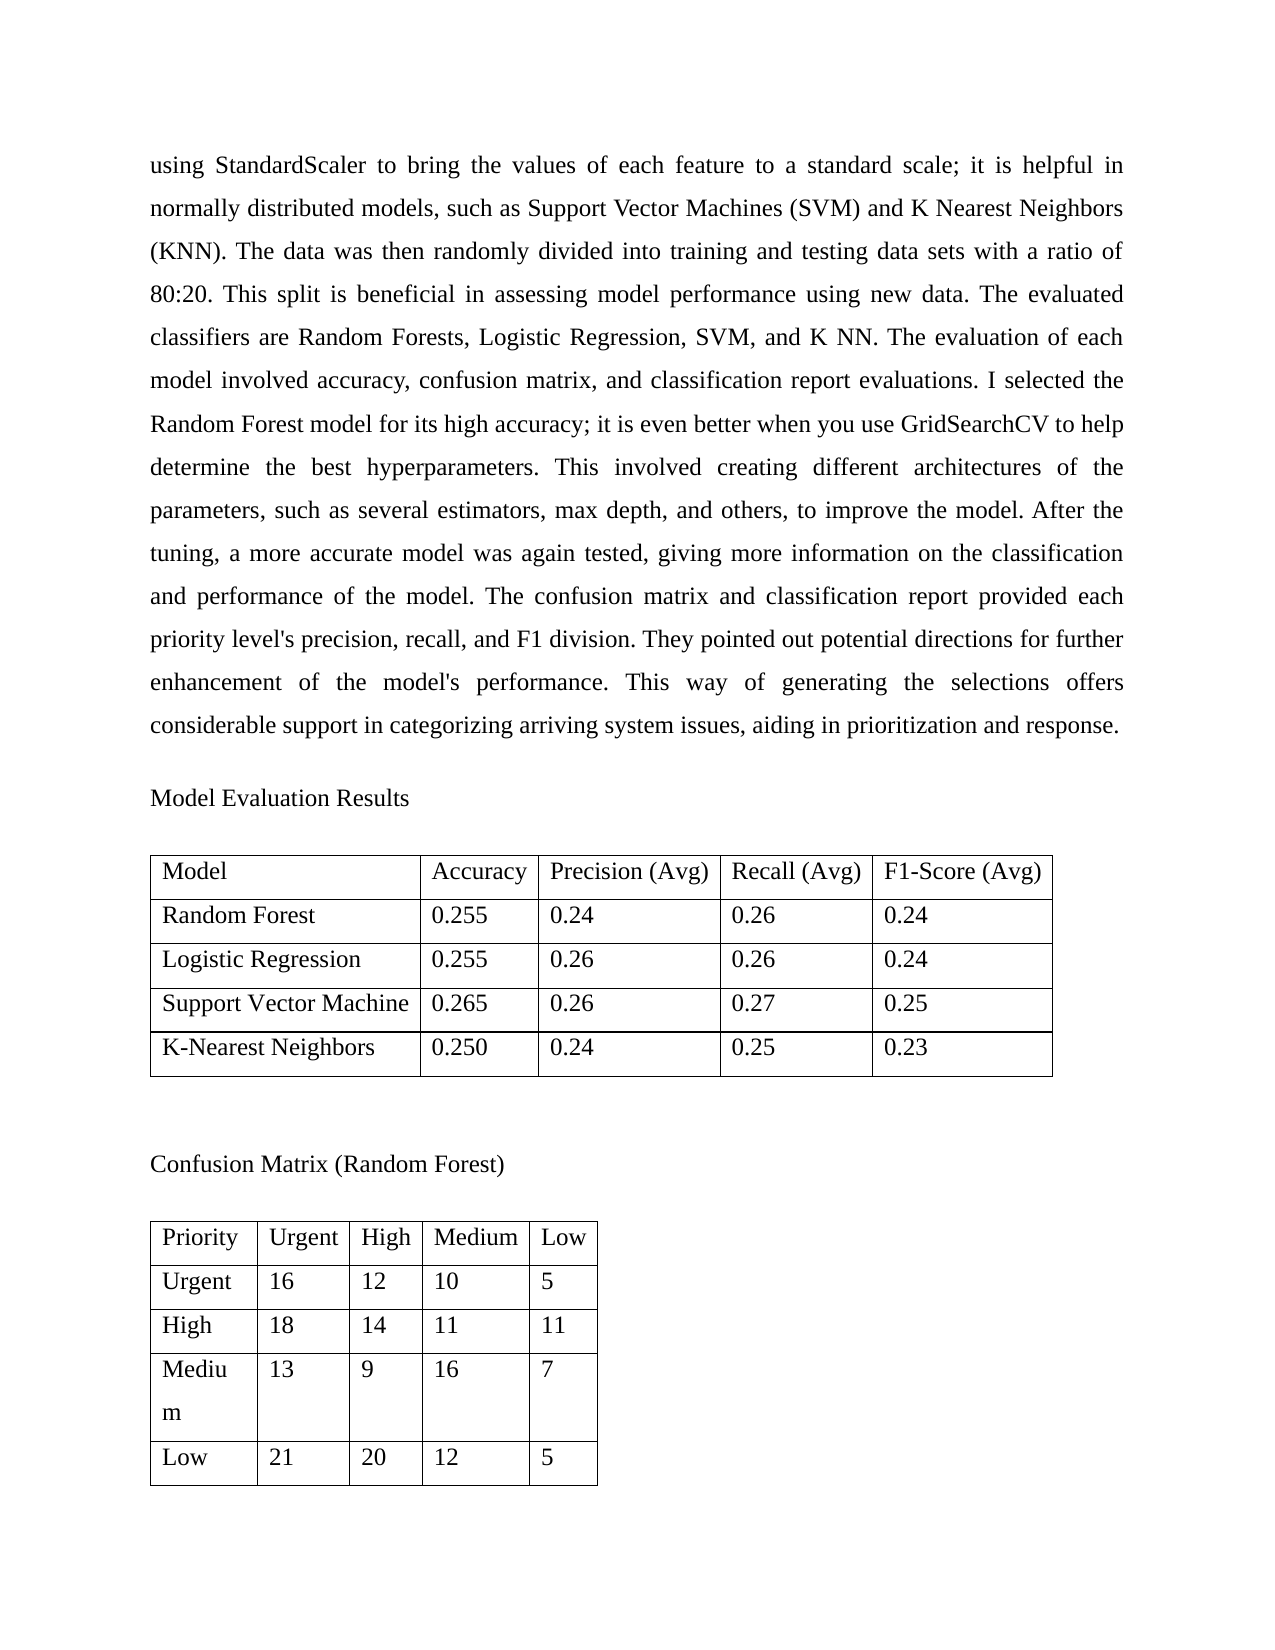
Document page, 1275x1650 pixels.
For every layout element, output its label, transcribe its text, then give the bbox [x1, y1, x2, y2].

table_cell 0.265 [421, 989, 538, 1031]
table_cell Random Forest [151, 900, 420, 943]
table_cell 0.255 [421, 900, 538, 943]
text Confusion Matrix (Random Forest) [150, 1149, 1125, 1178]
table_cell 0.24 [873, 944, 1052, 987]
table_cell Low [151, 1442, 257, 1484]
table_cell 0.26 [721, 900, 872, 943]
table_cell Support Vector Machine [151, 989, 420, 1031]
table_cell 0.24 [873, 900, 1052, 943]
text Model Evaluation Results [150, 783, 1125, 812]
table_header High [350, 1222, 422, 1265]
table_cell 12 [350, 1266, 422, 1309]
table_header Precision (Avg) [539, 856, 720, 899]
table_cell Medium [151, 1354, 257, 1441]
table_header Accuracy [421, 856, 538, 899]
table_header F1-Score (Avg) [873, 856, 1052, 899]
table_cell 0.27 [721, 989, 872, 1031]
table_cell 21 [258, 1442, 349, 1484]
table_cell 20 [350, 1442, 422, 1484]
table_header Low [530, 1222, 597, 1265]
table_cell K-Nearest Neighbors [151, 1033, 420, 1076]
table_header Urgent [258, 1222, 349, 1265]
table_header Medium [423, 1222, 529, 1265]
table_header Priority [151, 1222, 257, 1265]
table_cell Logistic Regression [151, 944, 420, 987]
table_cell 18 [258, 1310, 349, 1353]
table_cell 0.255 [421, 944, 538, 987]
table_cell 9 [350, 1354, 422, 1441]
table_cell 0.26 [721, 944, 872, 987]
table_cell 5 [530, 1442, 597, 1484]
table_cell 13 [258, 1354, 349, 1441]
table_cell High [151, 1310, 257, 1353]
table_cell 11 [423, 1310, 529, 1353]
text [150, 150, 1125, 739]
table_cell 7 [530, 1354, 597, 1441]
table_header Recall (Avg) [721, 856, 872, 899]
table_cell 0.250 [421, 1033, 538, 1076]
table_cell 0.24 [539, 900, 720, 943]
table_cell 0.24 [539, 1033, 720, 1076]
table_cell 0.23 [873, 1033, 1052, 1076]
table_cell 16 [258, 1266, 349, 1309]
table_cell 16 [423, 1354, 529, 1441]
table_cell 0.25 [721, 1033, 872, 1076]
table_cell Urgent [151, 1266, 257, 1309]
table_cell 12 [423, 1442, 529, 1484]
table_cell 14 [350, 1310, 422, 1353]
table_cell 11 [530, 1310, 597, 1353]
table_cell 10 [423, 1266, 529, 1309]
table_cell 0.25 [873, 989, 1052, 1031]
table_cell 5 [530, 1266, 597, 1309]
table_cell 0.26 [539, 989, 720, 1031]
table_cell 0.26 [539, 944, 720, 987]
table_header Model [151, 856, 420, 899]
